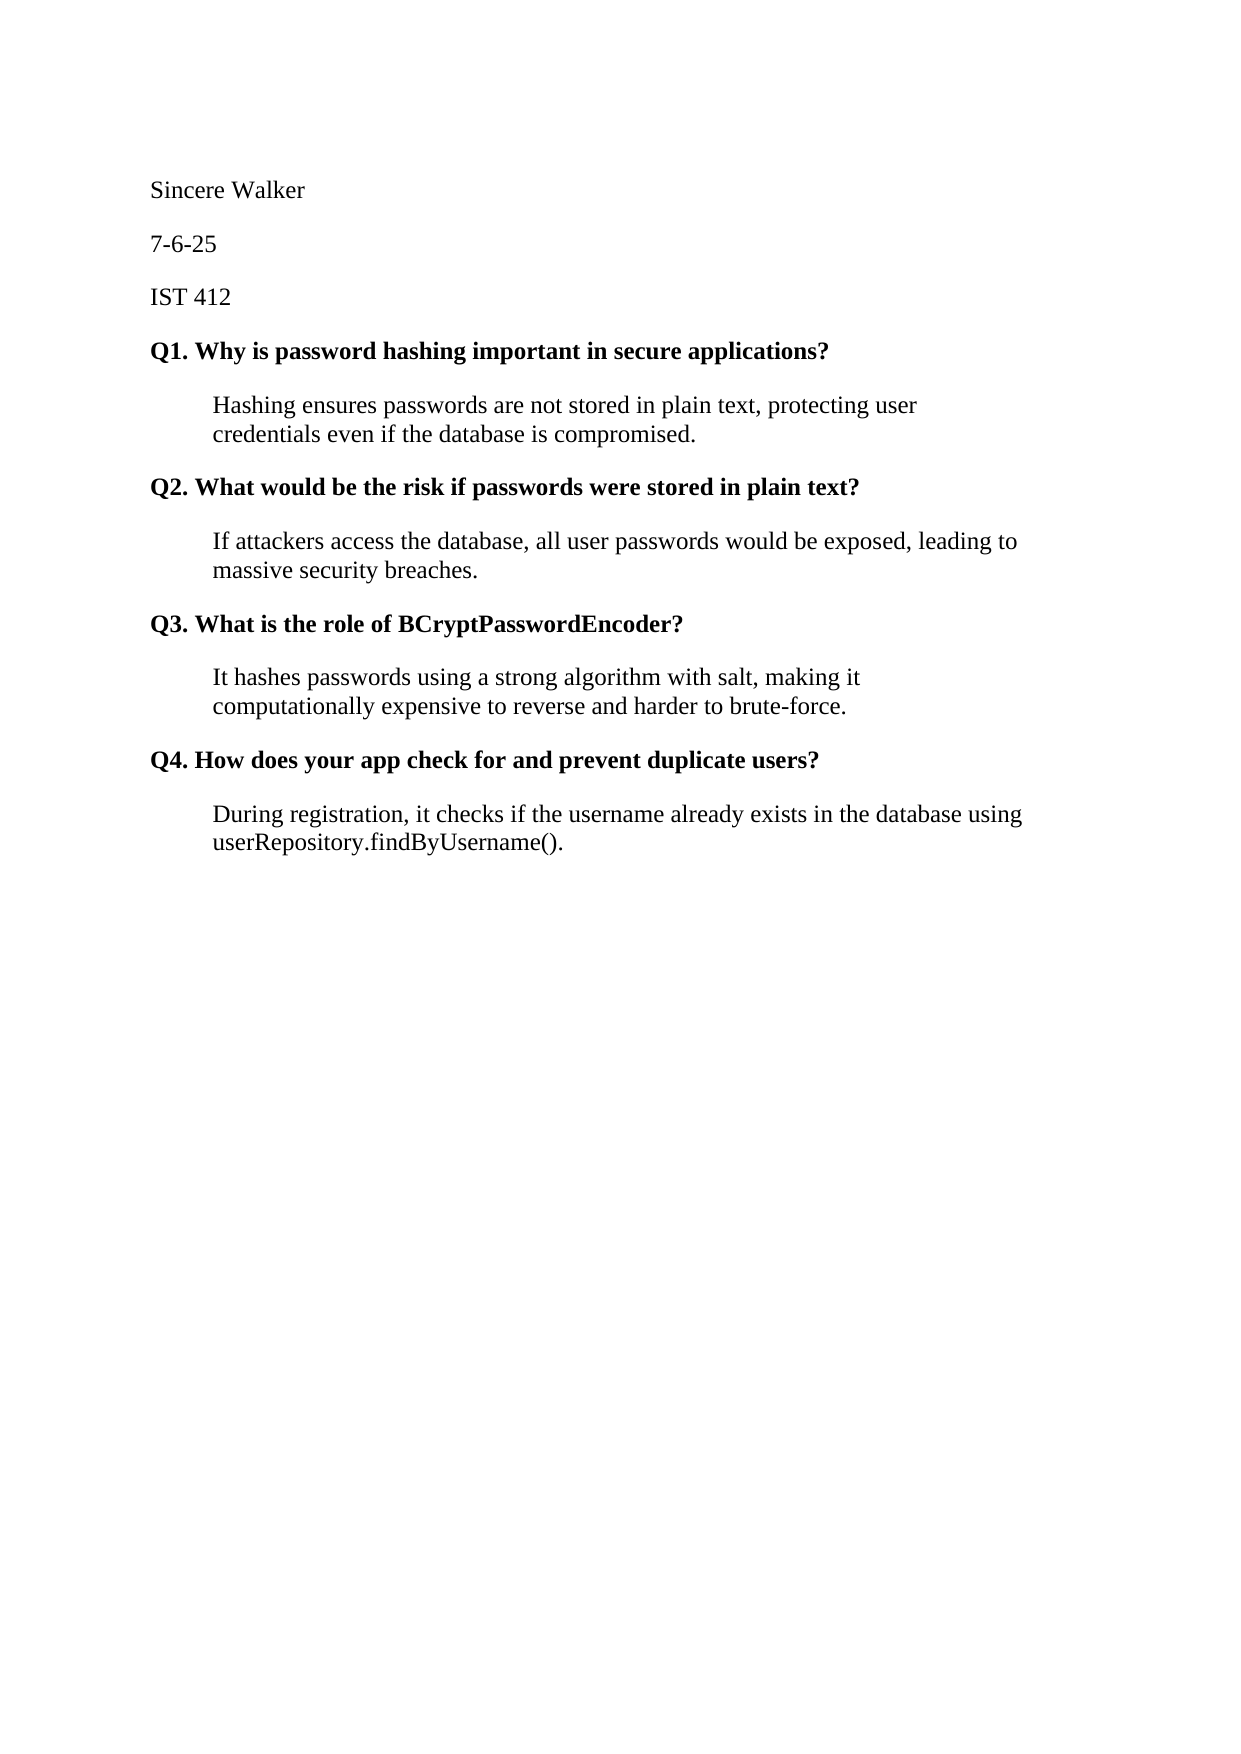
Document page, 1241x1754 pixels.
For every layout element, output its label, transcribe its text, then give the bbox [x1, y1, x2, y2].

text Q2. What would be the risk if passwords were stored in plain text? [150, 472, 1090, 501]
text Sincere Walker [150, 175, 1090, 204]
text IST 412 [150, 282, 1090, 311]
text Hashing ensures passwords are not stored in plain text, protecting user credentials even if the database is compromised. [212, 390, 1028, 447]
text During registration, it checks if the username already exists in the database using userRepository.findByUsername(). [212, 799, 1028, 856]
text If attackers access the database, all user passwords would be exposed, leading to massive security breaches. [212, 526, 1028, 584]
text Q3. What is the role of BCryptPasswordEncoder? [150, 609, 1090, 637]
text Q1. Why is password hashing important in secure applications? [150, 336, 1090, 365]
text It hashes passwords using a strong algorithm with salt, making it computationally expensive to reverse and harder to brute-force. [212, 662, 1028, 720]
text 7-6-25 [150, 229, 1090, 257]
text Q4. How does your app check for and prevent duplicate users? [150, 745, 1090, 774]
